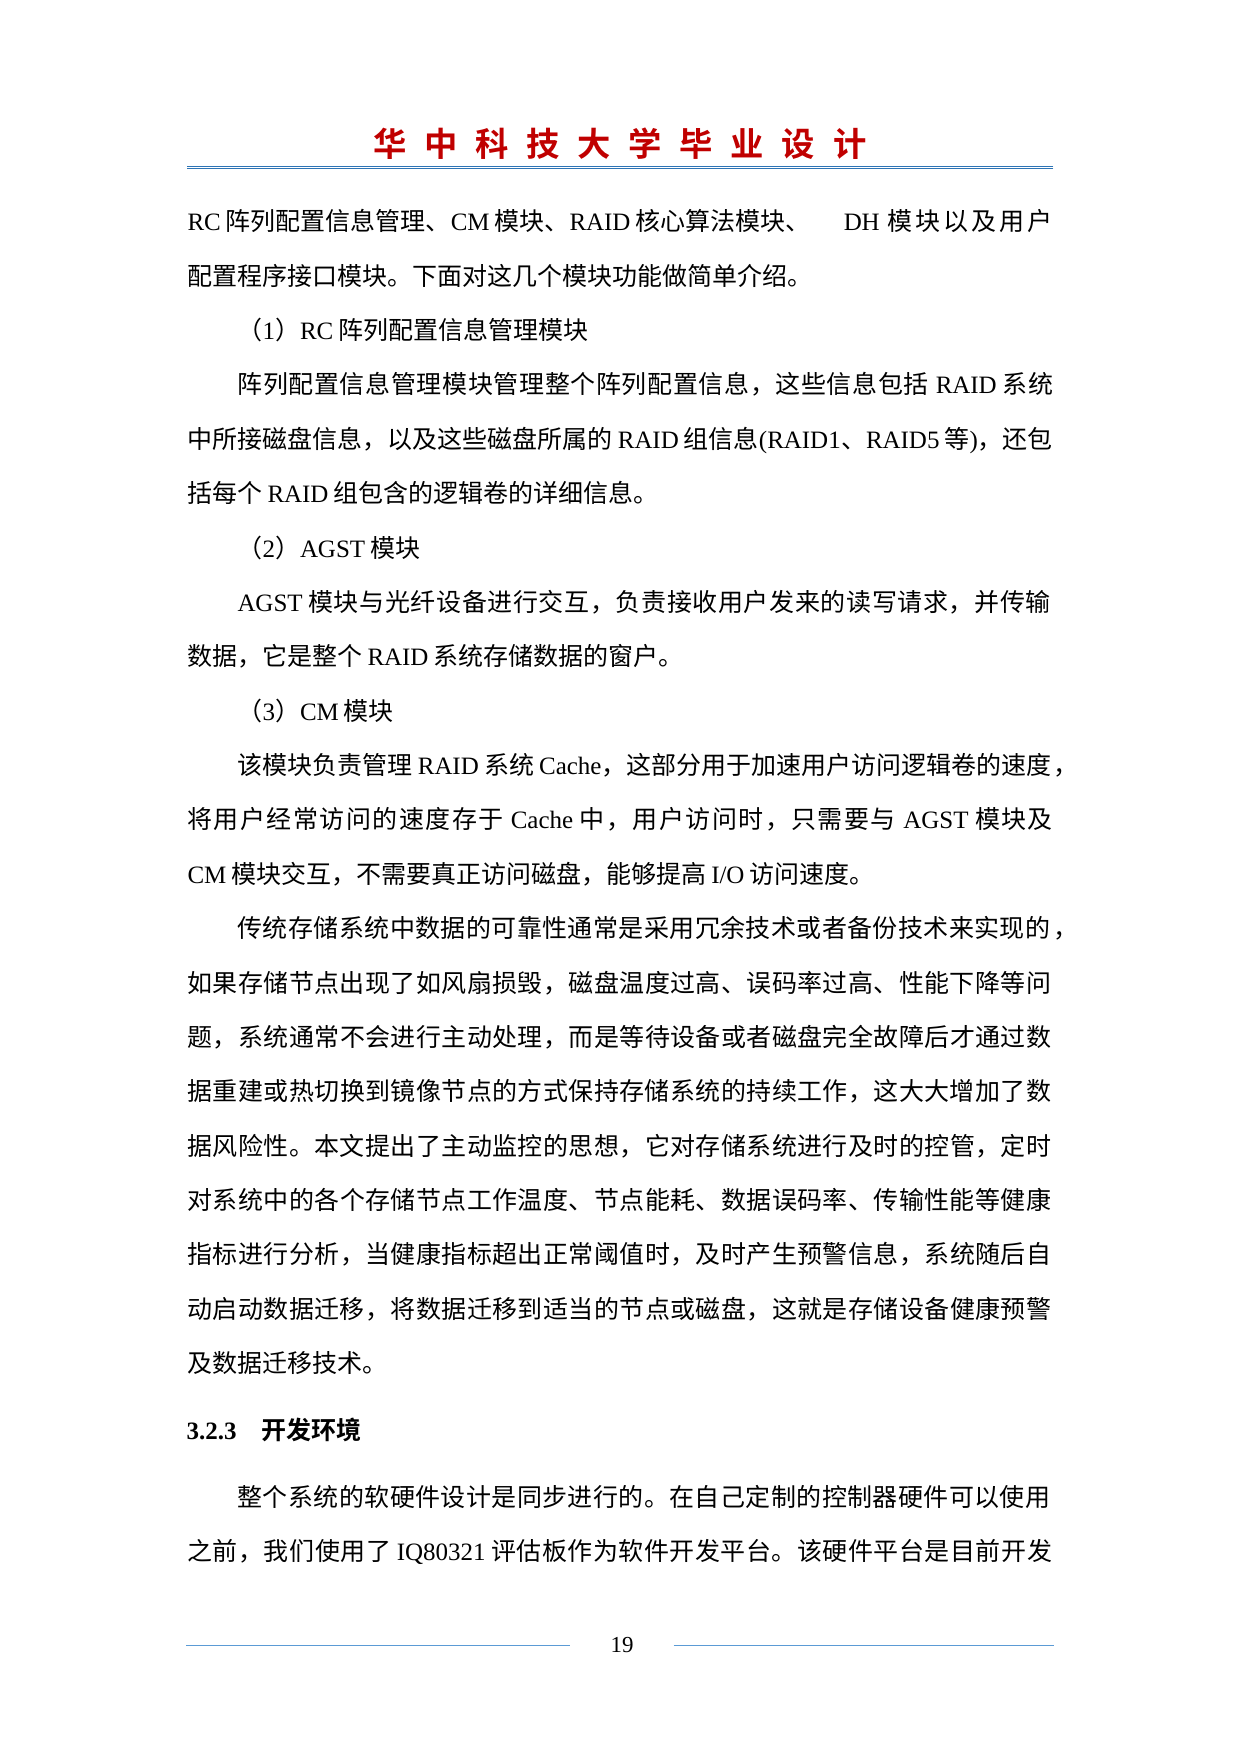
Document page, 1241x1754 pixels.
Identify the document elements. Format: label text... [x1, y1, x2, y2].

text 阵列配置信息管理模块管理整个阵列配置信息，这些信息包括RAID系统中所接磁盘信息，以及这些磁盘所属的RAID组信息(RAID1、RAID5等)，还包括每个RAID组包含的逻辑卷的详细信息。 [187, 365, 1053, 510]
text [187, 202, 1053, 292]
text （3）CM模块 [187, 691, 1053, 727]
subtitle 开发环境 [186, 1411, 1053, 1447]
text 传统存储系统中数据的可靠性通常是采用冗余技术或者备份技术来实现的，如果存储节点出现了如风扇损毁，磁盘温度过高、误码率过高、性能下降等问题，系统通常不会进行主动处理，而是等待设备或者磁盘完全故障后才通过数据重建或热切换到镜像节点的方式保持存储系统的持续工作，这大大增加了数据风险性。本文提出了主动监控的思想，它对存储系统进行及时的控管，定时对系统中的各个存储节点工作温度、节点能耗、数据误码率、传输性能等健康指标进行分析，当健康指标超出正常阈值时，及时产生预警信息，系统随后自动启动数据迁移，将数据迁移到适当的节点或磁盘，这就是存储设备健康预警及数据迁移技术。 [187, 909, 1053, 1380]
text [187, 1477, 1053, 1568]
text （2）AGST模块 [187, 528, 1053, 564]
text AGST模块与光纤设备进行交互，负责接收用户发来的读写请求，并传输数据，它是整个RAID系统存储数据的窗户。 [187, 582, 1053, 673]
text （1）RC阵列配置信息管理模块 [187, 311, 1053, 347]
text 该模块负责管理RAID系统Cache，这部分用于加速用户访问逻辑卷的速度，将用户经常访问的速度存于Cache中，用户访问时，只需要与AGST模块及CM模块交互，不需要真正访问磁盘，能够提高I/O访问速度。 [187, 746, 1053, 891]
